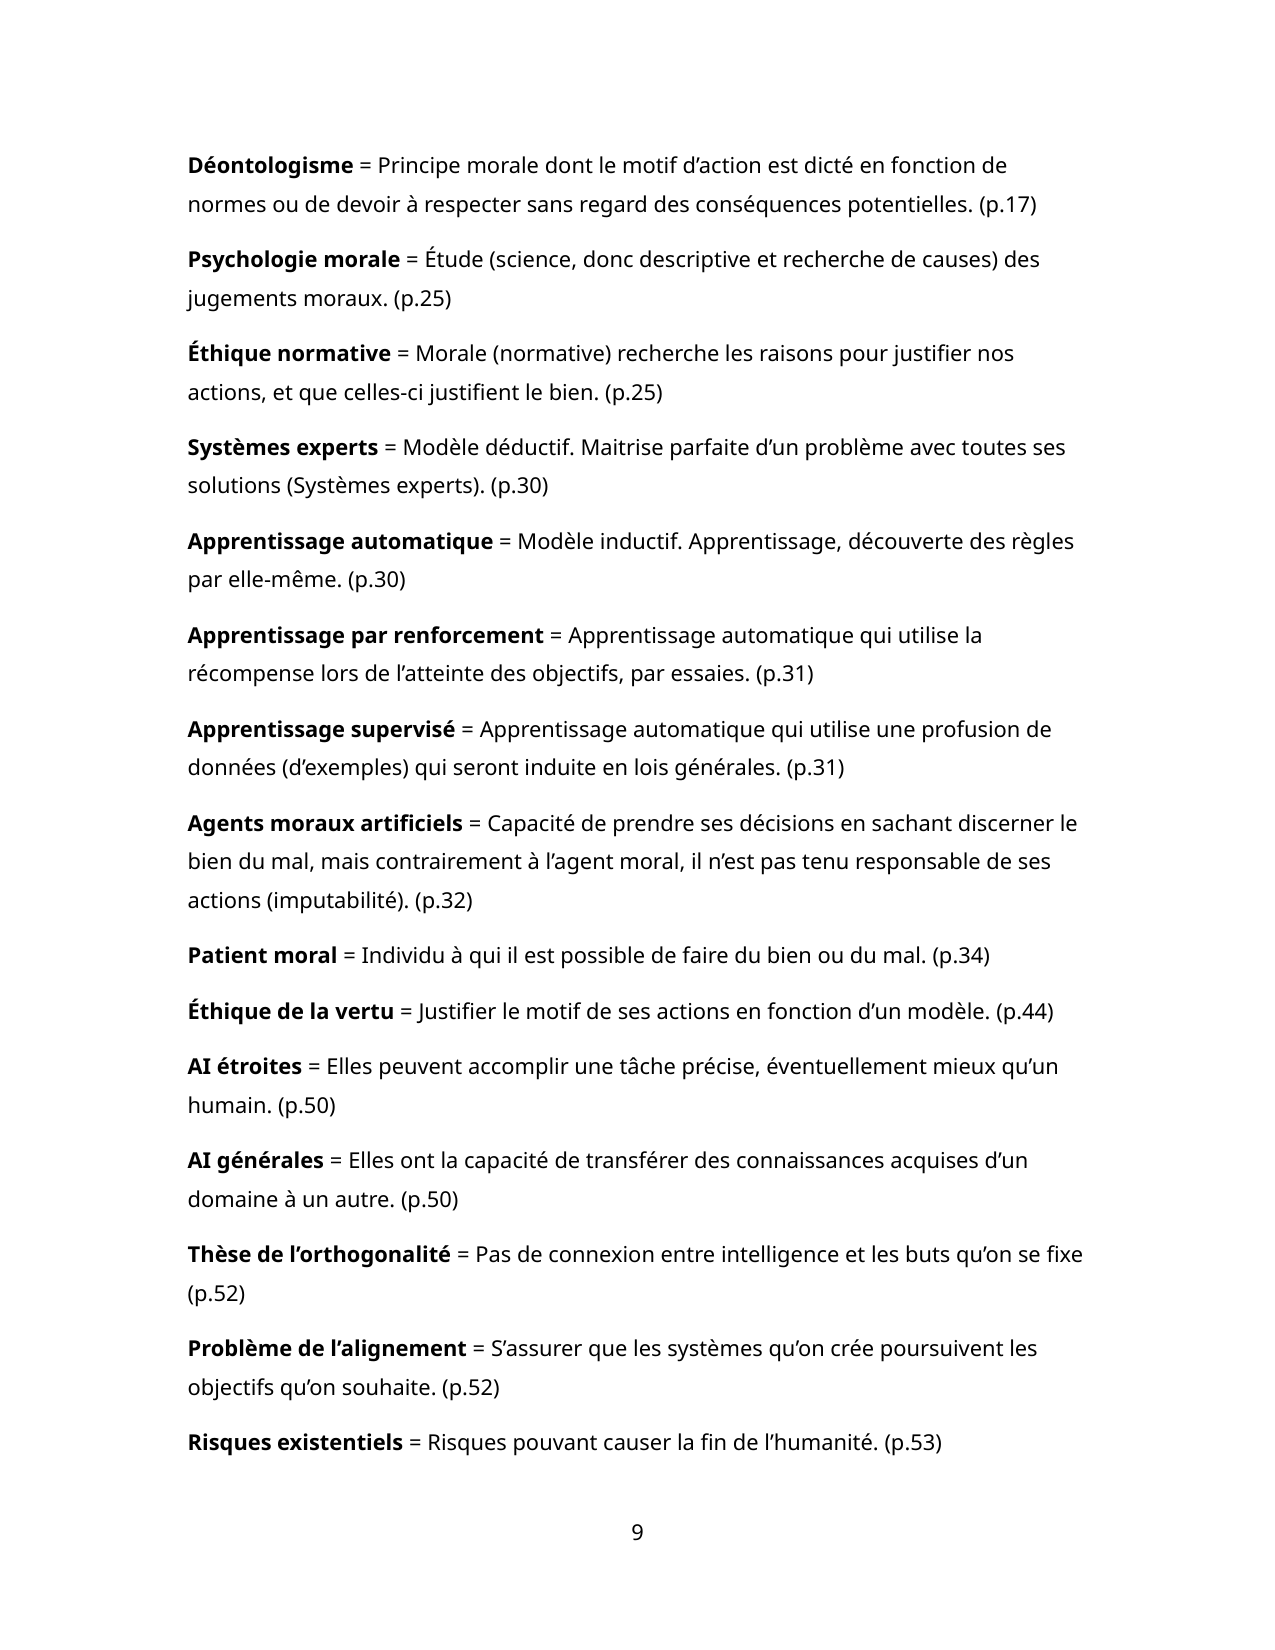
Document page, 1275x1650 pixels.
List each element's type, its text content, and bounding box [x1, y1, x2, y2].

text AI étroites = Elles peuvent accomplir une tâche précise, éventuellement mieux qu’un humain. (p.50) [187, 1051, 1087, 1119]
text Thèse de l’orthogonalité = Pas de connexion entre intelligence et les buts qu’on se fixe (p.52) [187, 1239, 1087, 1307]
text Éthique de la vertu = Justifier le motif de ses actions en fonction d’un modèle. (p.44) [187, 996, 1087, 1025]
text Problème de l’alignement = S’assurer que les systèmes qu’on crée poursuivent les objectifs qu’on souhaite. (p.52) [187, 1333, 1087, 1401]
text Apprentissage automatique = Modèle inductif. Apprentissage, découverte des règles par elle-même. (p.30) [187, 526, 1087, 594]
text Risques existentiels = Risques pouvant causer la fin de l’humanité. (p.53) [187, 1427, 1087, 1457]
text Apprentissage supervisé = Apprentissage automatique qui utilise une profusion de données (d’exemples) qui seront induite en lois générales. (p.31) [187, 714, 1087, 782]
text Systèmes experts = Modèle déductif. Maitrise parfaite d’un problème avec toutes ses solutions (Systèmes experts). (p.30) [187, 432, 1087, 500]
text Déontologisme = Principe morale dont le motif d’action est dicté en fonction de normes ou de devoir à respecter sans regard des conséquences potentielles. (p.17) [187, 150, 1087, 218]
text Patient moral = Individu à qui il est possible de faire du bien ou du mal. (p.34) [187, 940, 1087, 970]
text Apprentissage par renforcement = Apprentissage automatique qui utilise la récompense lors de l’atteinte des objectifs, par essaies. (p.31) [187, 620, 1087, 688]
text Éthique normative = Morale (normative) recherche les raisons pour justifier nos actions, et que celles-ci justifient le bien. (p.25) [187, 338, 1087, 406]
text AI générales = Elles ont la capacité de transférer des connaissances acquises d’un domaine à un autre. (p.50) [187, 1145, 1087, 1213]
text Agents moraux artificiels = Capacité de prendre ses décisions en sachant discerner le bien du mal, mais contrairement à l’agent moral, il n’est pas tenu responsable de ses actions (imputabilité). (p.32) [187, 808, 1087, 915]
text Psychologie morale = Étude (science, donc descriptive et recherche de causes) des jugements moraux. (p.25) [187, 244, 1087, 312]
